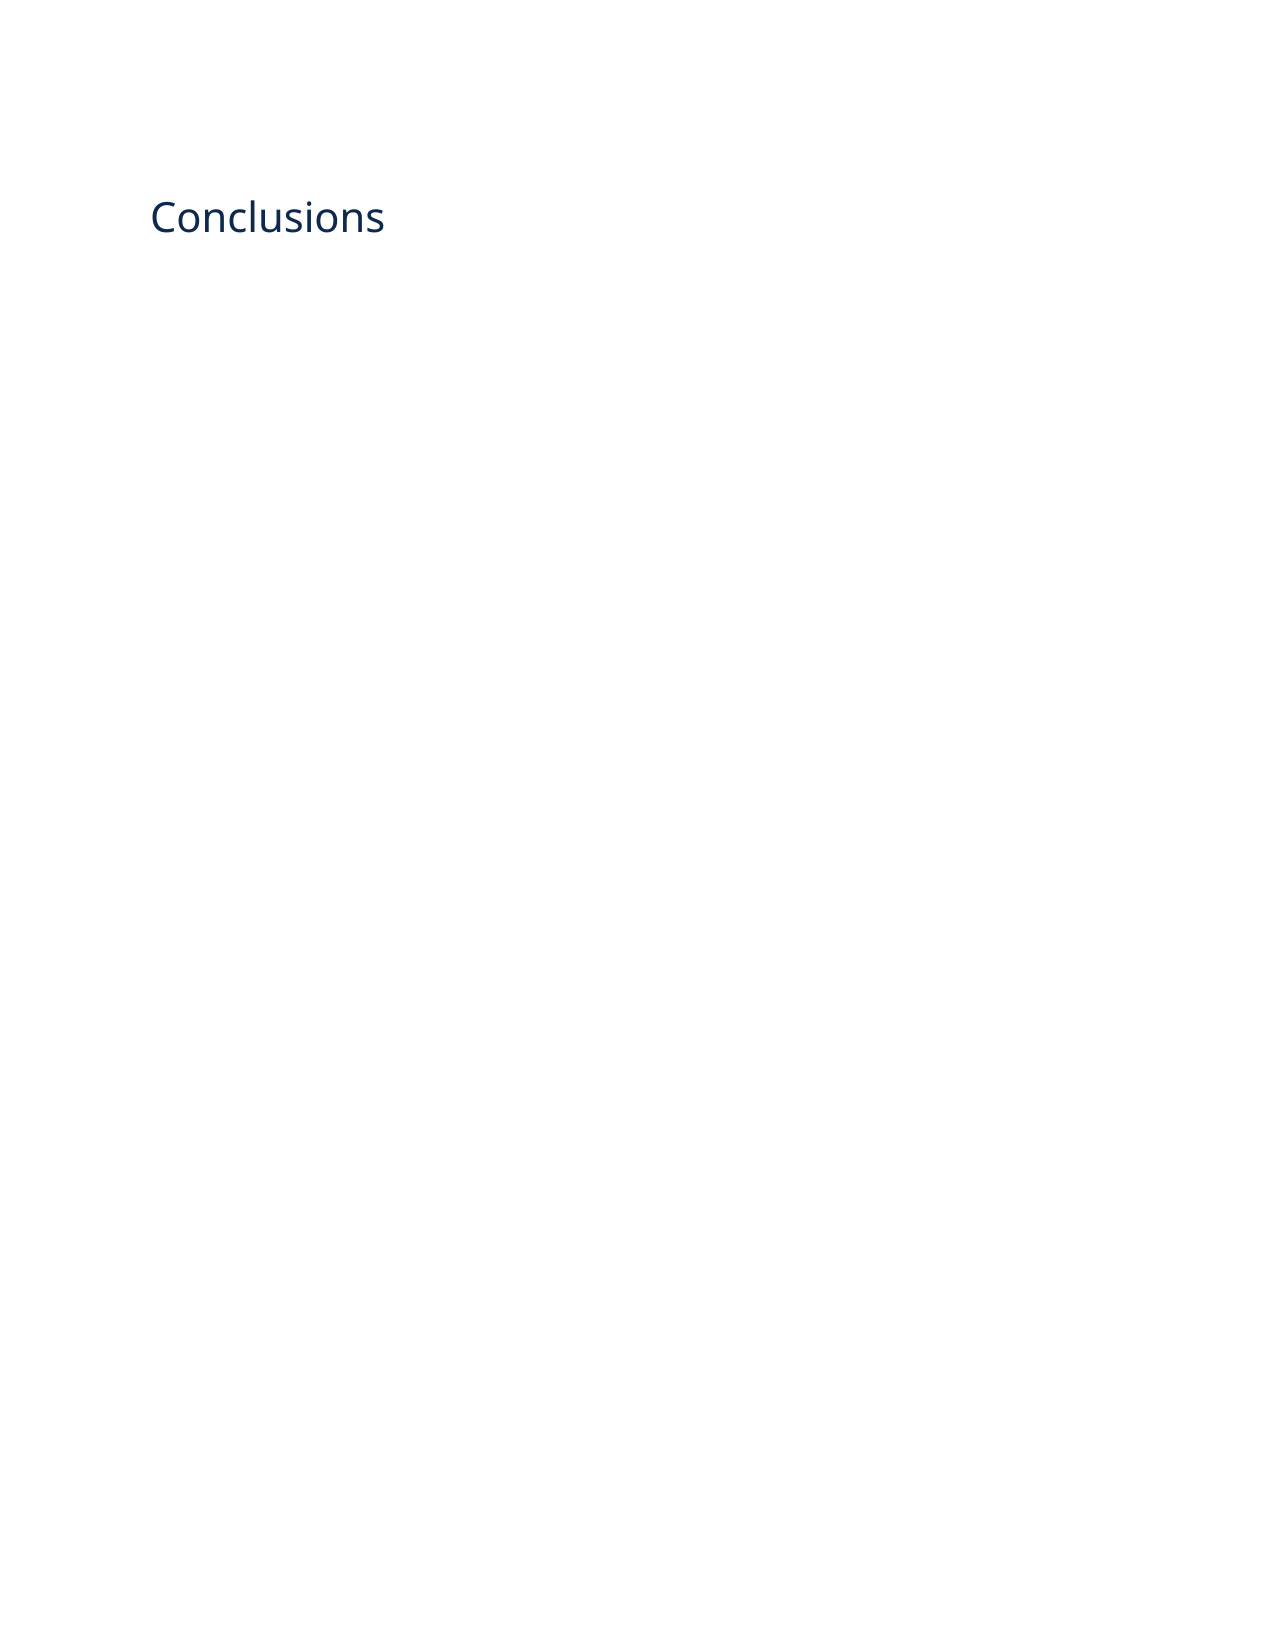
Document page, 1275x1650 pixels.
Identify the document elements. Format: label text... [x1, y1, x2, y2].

subtitle Conclusions [150, 187, 1125, 244]
